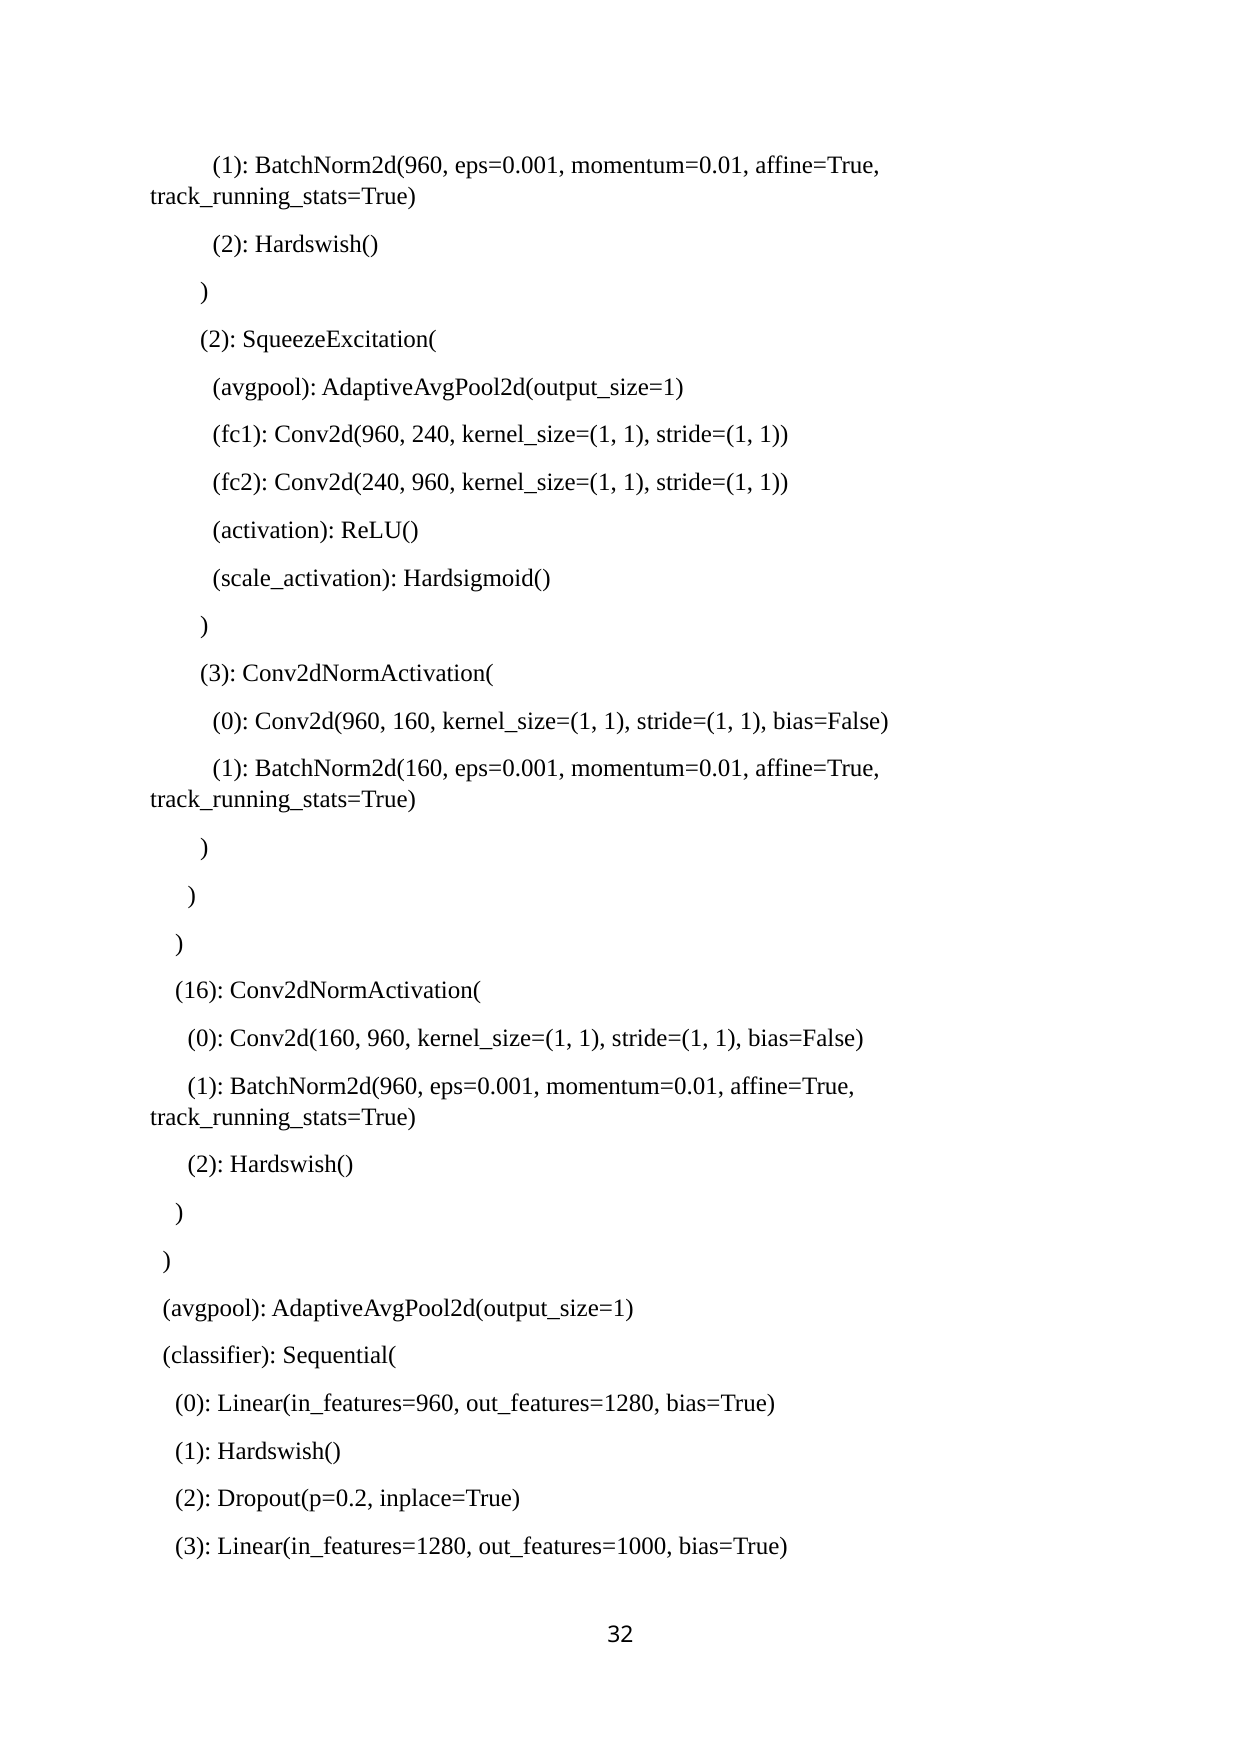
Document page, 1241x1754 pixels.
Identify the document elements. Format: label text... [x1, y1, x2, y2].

text (fc2): Conv2d(240, 960, kernel_size=(1, 1), stride=(1, 1)) [150, 467, 1090, 496]
text (fc1): Conv2d(960, 240, kernel_size=(1, 1), stride=(1, 1)) [150, 419, 1090, 448]
text (0): Conv2d(160, 960, kernel_size=(1, 1), stride=(1, 1), bias=False) [150, 1023, 1090, 1052]
text (2): Hardswish() [150, 1149, 1090, 1178]
text (1): Hardswish() [150, 1436, 1090, 1464]
text (avgpool): AdaptiveAvgPool2d(output_size=1) [150, 1293, 1090, 1321]
text (scale_activation): Hardsigmoid() [150, 563, 1090, 591]
text (3): Linear(in_features=1280, out_features=1000, bias=True) [150, 1531, 1090, 1560]
text (2): SqueezeExcitation( [150, 324, 1090, 353]
text (classifier): Sequential( [150, 1340, 1090, 1369]
text ) [150, 1197, 1090, 1226]
text (16): Conv2dNormActivation( [150, 975, 1090, 1004]
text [150, 150, 1090, 210]
text (0): Linear(in_features=960, out_features=1280, bias=True) [150, 1388, 1090, 1417]
text ) [150, 928, 1090, 956]
text (1): BatchNorm2d(960, eps=0.001, momentum=0.01, affine=True, track_running_stats=True) [150, 1071, 1090, 1131]
text (2): Dropout(p=0.2, inplace=True) [150, 1483, 1090, 1512]
text (3): Conv2dNormActivation( [150, 658, 1090, 687]
text (activation): ReLU() [150, 515, 1090, 544]
text ) [150, 276, 1090, 305]
text (1): BatchNorm2d(160, eps=0.001, momentum=0.01, affine=True, track_running_stats=True) [150, 753, 1090, 813]
text ) [150, 832, 1090, 861]
text ) [150, 880, 1090, 909]
text (0): Conv2d(960, 160, kernel_size=(1, 1), stride=(1, 1), bias=False) [150, 706, 1090, 734]
text ) [150, 610, 1090, 639]
text (avgpool): AdaptiveAvgPool2d(output_size=1) [150, 372, 1090, 401]
text ) [150, 1245, 1090, 1274]
text (2): Hardswish() [150, 229, 1090, 257]
